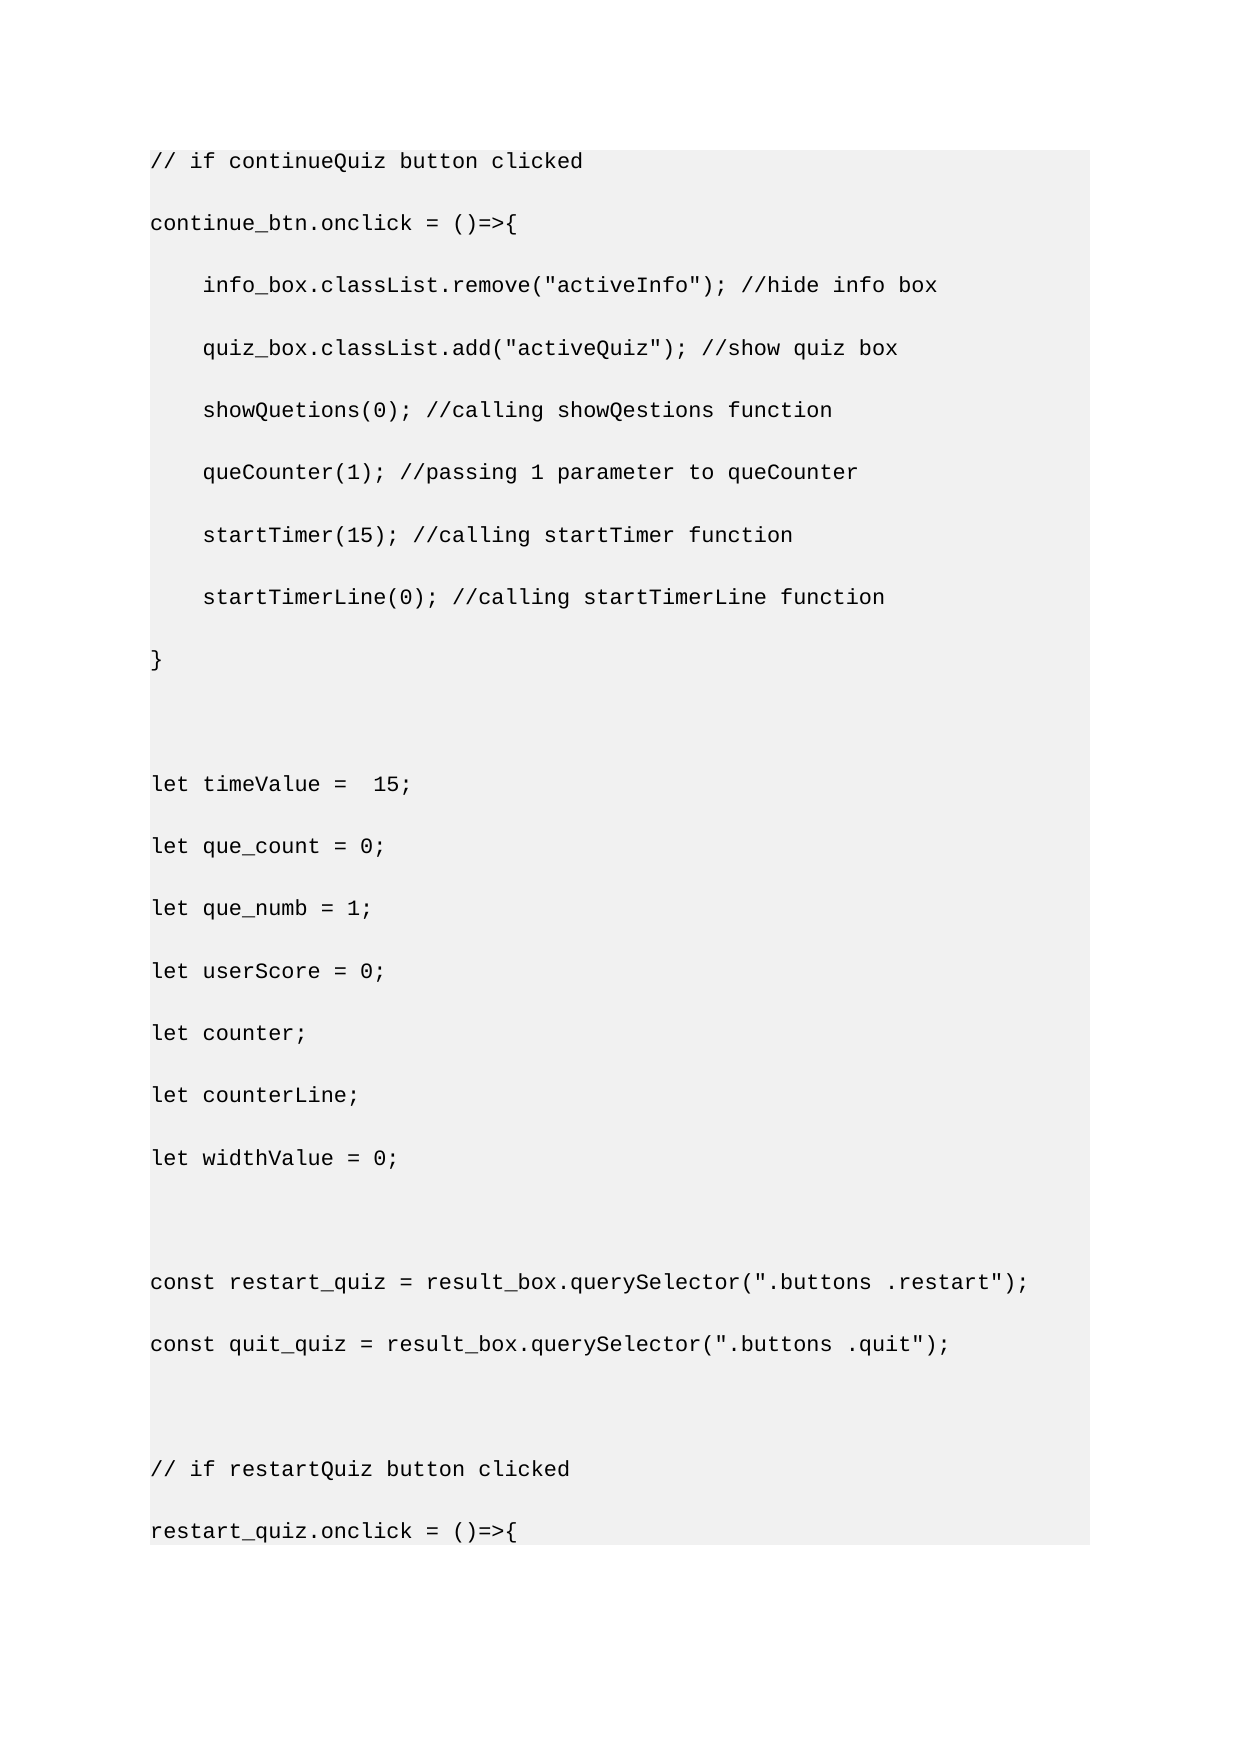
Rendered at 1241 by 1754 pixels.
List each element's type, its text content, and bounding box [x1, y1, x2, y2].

text } [150, 648, 1090, 673]
text startTimerLine(0); //calling startTimerLine function [150, 586, 1090, 611]
text continue_btn.onclick = ()=>{ [150, 212, 1090, 237]
text let userScore = 0; [150, 960, 1090, 984]
text let que_count = 0; [150, 835, 1090, 860]
text restart_quiz.onclick = ()=>{ [150, 1520, 1090, 1545]
text let widthValue = 0; [150, 1147, 1090, 1171]
text showQuetions(0); //calling showQestions function [150, 399, 1090, 424]
text // if continueQuiz button clicked [150, 150, 1090, 175]
text let counterLine; [150, 1084, 1090, 1109]
text startTimer(15); //calling startTimer function [150, 524, 1090, 548]
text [150, 274, 1090, 299]
text const restart_quiz = result_box.querySelector(".buttons .restart"); [150, 1271, 1090, 1296]
text // if restartQuiz button clicked [150, 1458, 1090, 1483]
text let counter; [150, 1022, 1090, 1047]
text let que_numb = 1; [150, 897, 1090, 922]
text queCounter(1); //passing 1 parameter to queCounter [150, 461, 1090, 486]
text quiz_box.classList.add("activeQuiz"); //show quiz box [150, 337, 1090, 362]
text let timeValue = 15; [150, 773, 1090, 798]
text const quit_quiz = result_box.querySelector(".buttons .quit"); [150, 1333, 1090, 1358]
